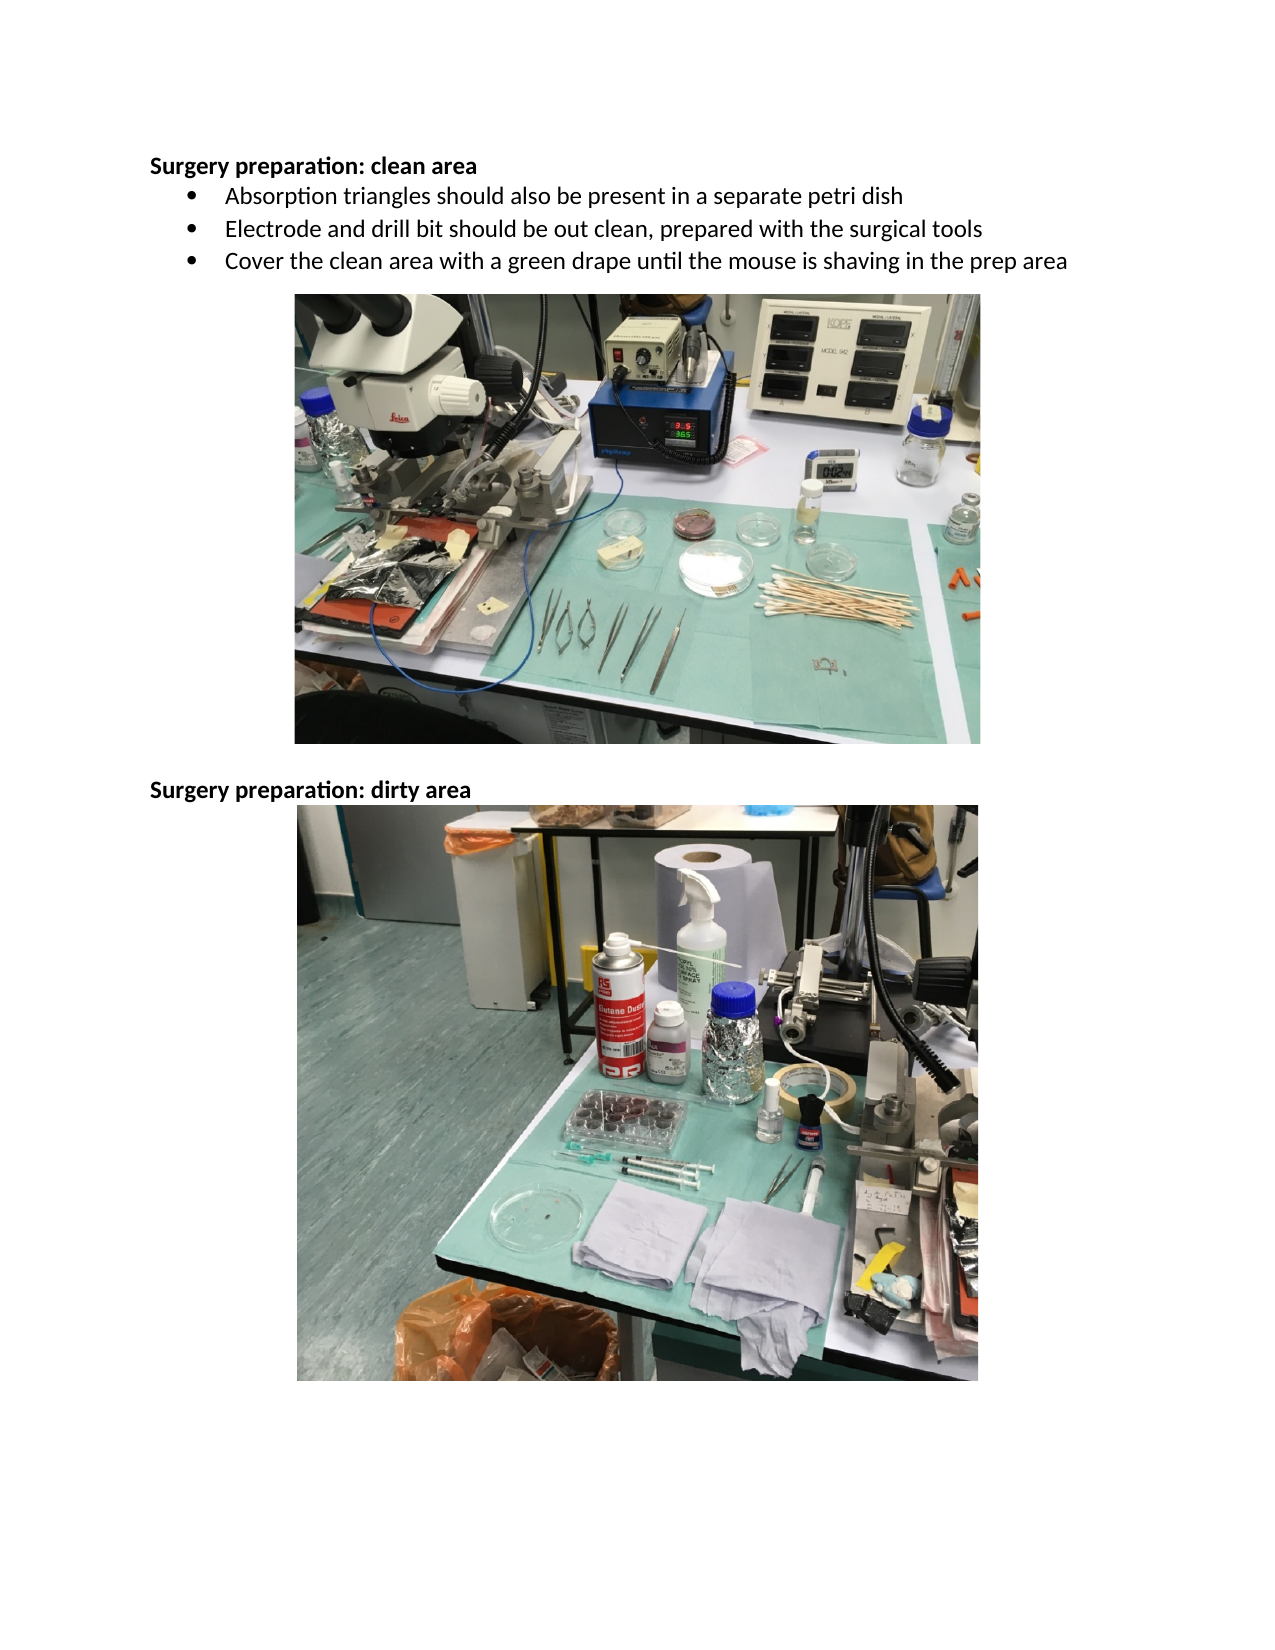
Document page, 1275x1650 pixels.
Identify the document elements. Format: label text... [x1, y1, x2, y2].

list Electrode and drill bit should be out clean, prepared with the surgical tools [187, 213, 1125, 243]
list Absorption triangles should also be present in a separate petri dish [187, 181, 1125, 211]
text Surgery preparation: clean area [150, 150, 1125, 181]
picture [294, 294, 981, 744]
list Cover the clean area with a green drape until the mouse is shaving in the prep area [187, 245, 1125, 276]
text Surgery preparation: dirty area [150, 774, 1125, 805]
picture [297, 805, 979, 1381]
